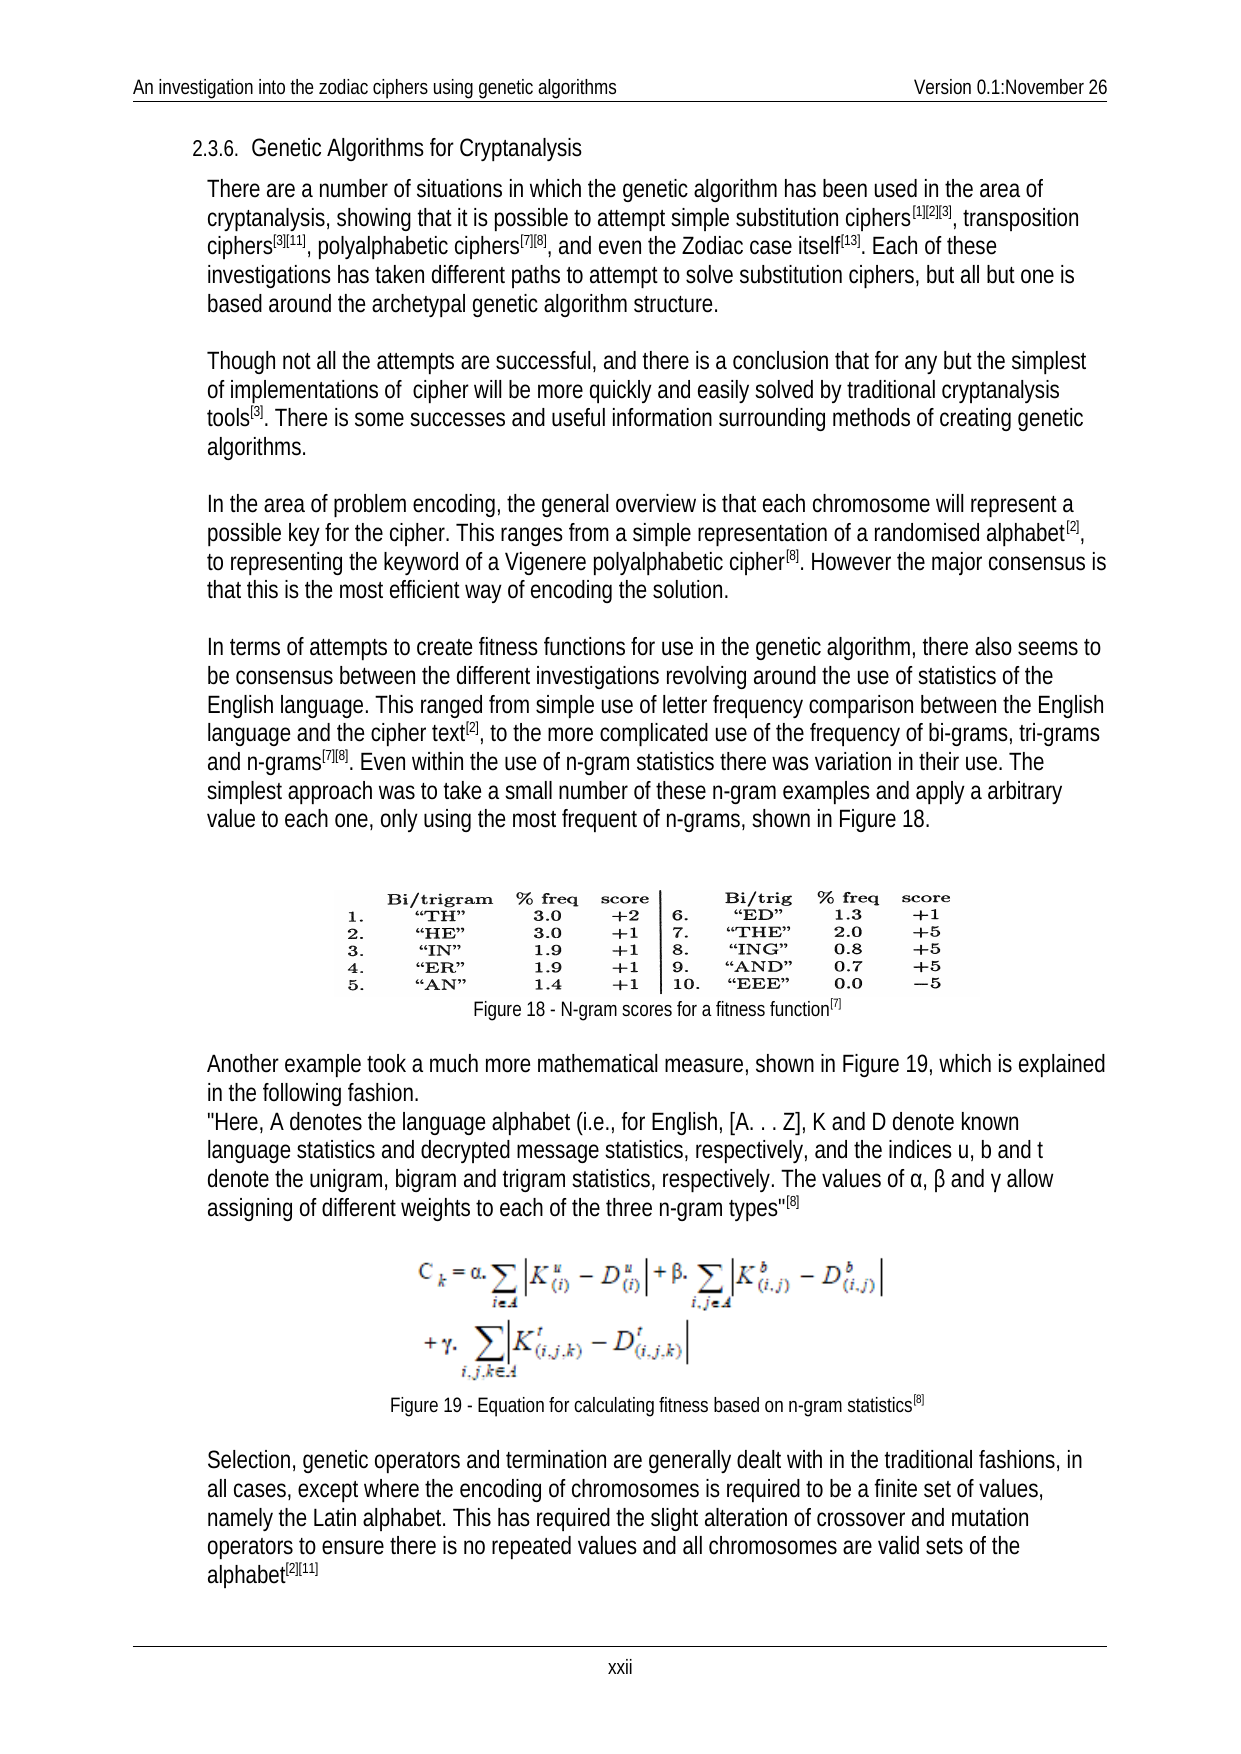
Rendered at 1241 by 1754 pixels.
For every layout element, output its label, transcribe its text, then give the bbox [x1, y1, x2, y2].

text Though not all the attempts are successful, and there is a conclusion that for any but the simplest of implementations of cipher will be more quickly and easily solved by traditional cryptanalysis tools[3]. There is some successes and useful information surrounding methods of creating genetic algorithms. [207, 346, 1107, 461]
text "Here, A denotes the language alphabet (i.e., for English, [A. . . Z], K and D denote known language statistics and decrypted message statistics, respectively, and the indices u, b and t denote the unigram, bigram and trigram statistics, respectively. The values of α, β and γ allow assigning of different weights to each of the three n-gram types"[8] [207, 1107, 1107, 1221]
text There are a number of situations in which the genetic algorithm has been used in the area of cryptanalysis, showing that it is possible to attempt simple substitution ciphers[1][2][3], transposition ciphers[3][11], polyalphabetic ciphers[7][8], and even the Zodiac case itself[13]. Each of these investigations has taken different paths to attempt to solve substitution ciphers, but all but one is based around the archetypal genetic algorithm structure. [207, 174, 1107, 317]
picture [412, 1249, 903, 1393]
text Selection, genetic operators and termination are generally dealt with in the traditional fashions, in all cases, except where the encoding of chromosomes is required to be a finite set of values, namely the Latin alphabet. This has required the slight alteration of crossover and mutation operators to ensure there is no repeated values and all chromosomes are valid sets of the alphabet[2][11] [207, 1445, 1107, 1589]
subtitle Genetic Algorithms for Cryptanalysis [192, 133, 1107, 162]
text Another example took a much more mathematical measure, shown in Figure 19, which is explained in the following fashion. [207, 1049, 1107, 1107]
text In the area of problem encoding, the general overview is that each chromosome will represent a possible key for the cipher. This ranges from a simple representation of a randomised alphabet[2], to representing the keyword of a Vigenere polyalphabetic cipher[8]. However the major consensus is that this is the most efficient way of encoding the solution. [207, 489, 1107, 604]
text In terms of attempts to create fitness functions for use in the genetic algorithm, there also seems to be consensus between the different investigations revolving around the use of statistics of the English language. This ranged from simple use of letter frequency comparison between the English language and the cipher text[2], to the more complicated use of the frequency of bi-grams, tri-grams and n-grams[7][8]. Even within the use of n-gram statistics there was variation in their use. The simplest approach was to take a small number of these n-gram examples and apply a arbitrary value to each one, only using the most frequent of n-grams, shown in Figure 18. [207, 632, 1107, 833]
